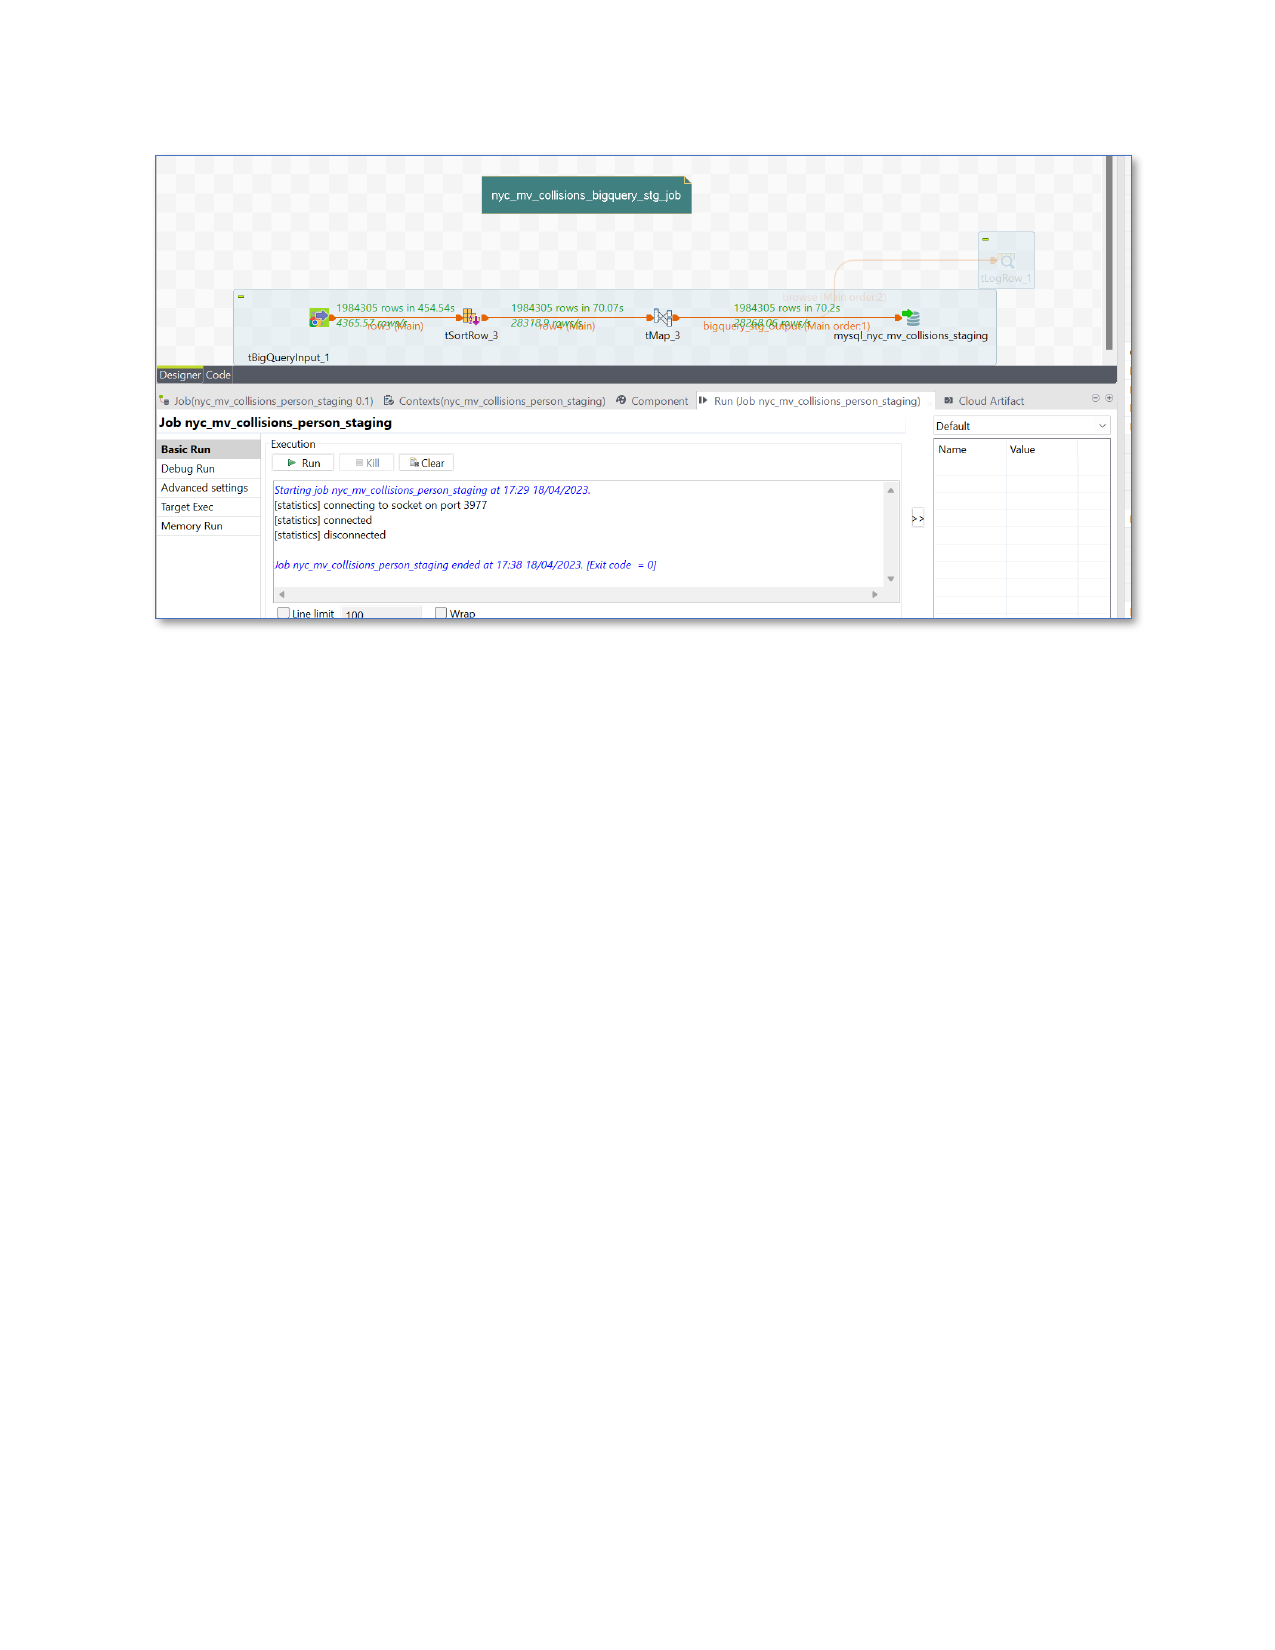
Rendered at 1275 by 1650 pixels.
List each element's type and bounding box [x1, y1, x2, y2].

picture [156, 156, 1131, 618]
